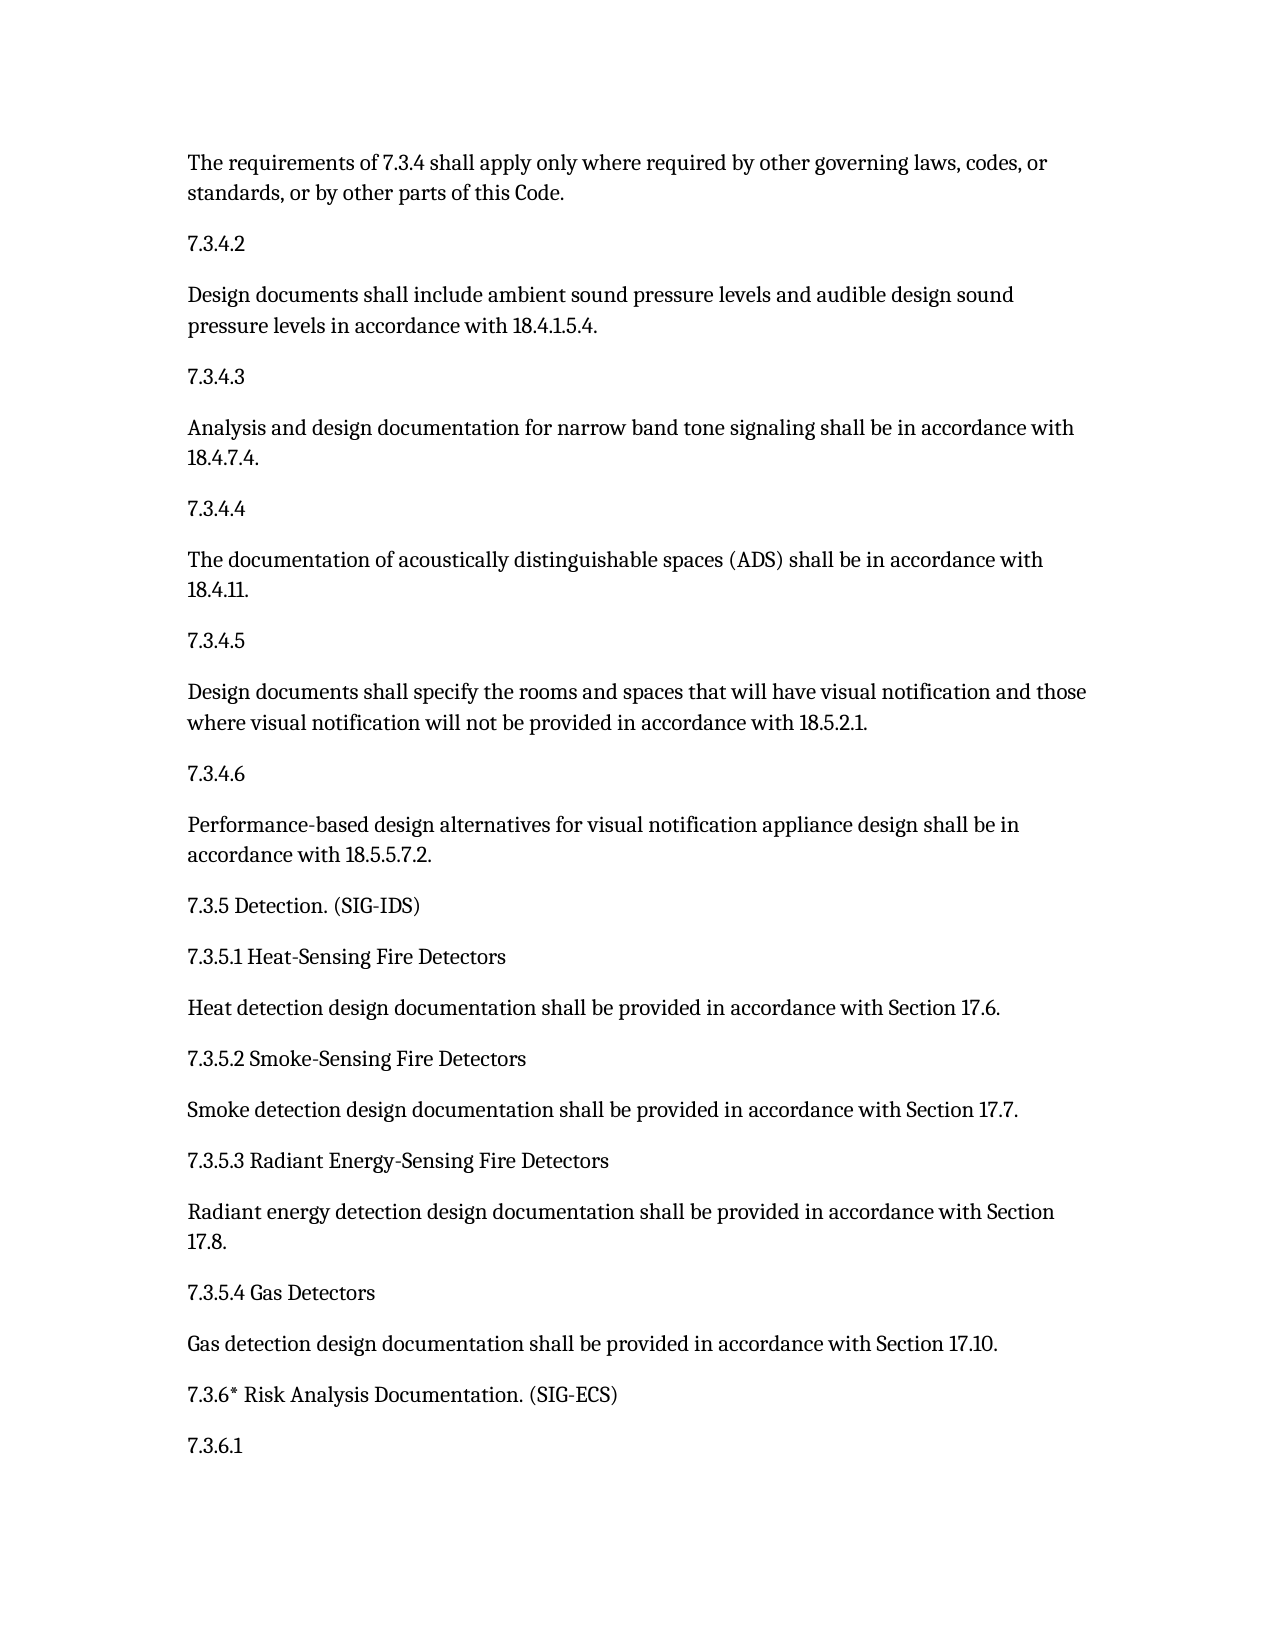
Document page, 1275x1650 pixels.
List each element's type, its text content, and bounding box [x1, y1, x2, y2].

text Performance-based design alternatives for visual notification appliance design shall be in accordance with 18.5.5.7.2. [187, 811, 1087, 868]
text 7.3.6* Risk Analysis Documentation. (SIG-ECS) [187, 1382, 1087, 1409]
text 7.3.6.1 [187, 1433, 1087, 1460]
text The documentation of acoustically distinguishable spaces (ADS) shall be in accordance with 18.4.11. [187, 547, 1087, 603]
text 7.3.4.6 [187, 760, 1087, 787]
text Heat detection design documentation shall be provided in accordance with Section 17.6. [187, 995, 1087, 1021]
text Design documents shall specify the rooms and spaces that will have visual notification and those where visual notification will not be provided in accordance with 18.5.2.1. [187, 679, 1087, 736]
text 7.3.5 Detection. (SIG-IDS) [187, 893, 1087, 919]
text Radiant energy detection design documentation shall be provided in accordance with Section 17.8. [187, 1199, 1087, 1256]
text Smoke detection design documentation shall be provided in accordance with Section 17.7. [187, 1097, 1087, 1123]
text Design documents shall include ambient sound pressure levels and audible design sound pressure levels in accordance with 18.4.1.5.4. [187, 282, 1087, 339]
text 7.3.4.4 [187, 496, 1087, 522]
text Gas detection design documentation shall be provided in accordance with Section 17.10. [187, 1331, 1087, 1358]
text Analysis and design documentation for narrow band tone signaling shall be in accordance with 18.4.7.4. [187, 414, 1087, 471]
text 7.3.5.1 Heat-Sensing Fire Detectors [187, 944, 1087, 970]
text The requirements of 7.3.4 shall apply only where required by other governing laws, codes, or standards, or by other parts of this Code. [187, 150, 1087, 207]
text 7.3.5.2 Smoke-Sensing Fire Detectors [187, 1046, 1087, 1072]
text 7.3.5.3 Radiant Energy-Sensing Fire Detectors [187, 1148, 1087, 1174]
text 7.3.4.3 [187, 363, 1087, 390]
text 7.3.4.2 [187, 231, 1087, 258]
text 7.3.5.4 Gas Detectors [187, 1280, 1087, 1307]
text 7.3.4.5 [187, 628, 1087, 654]
